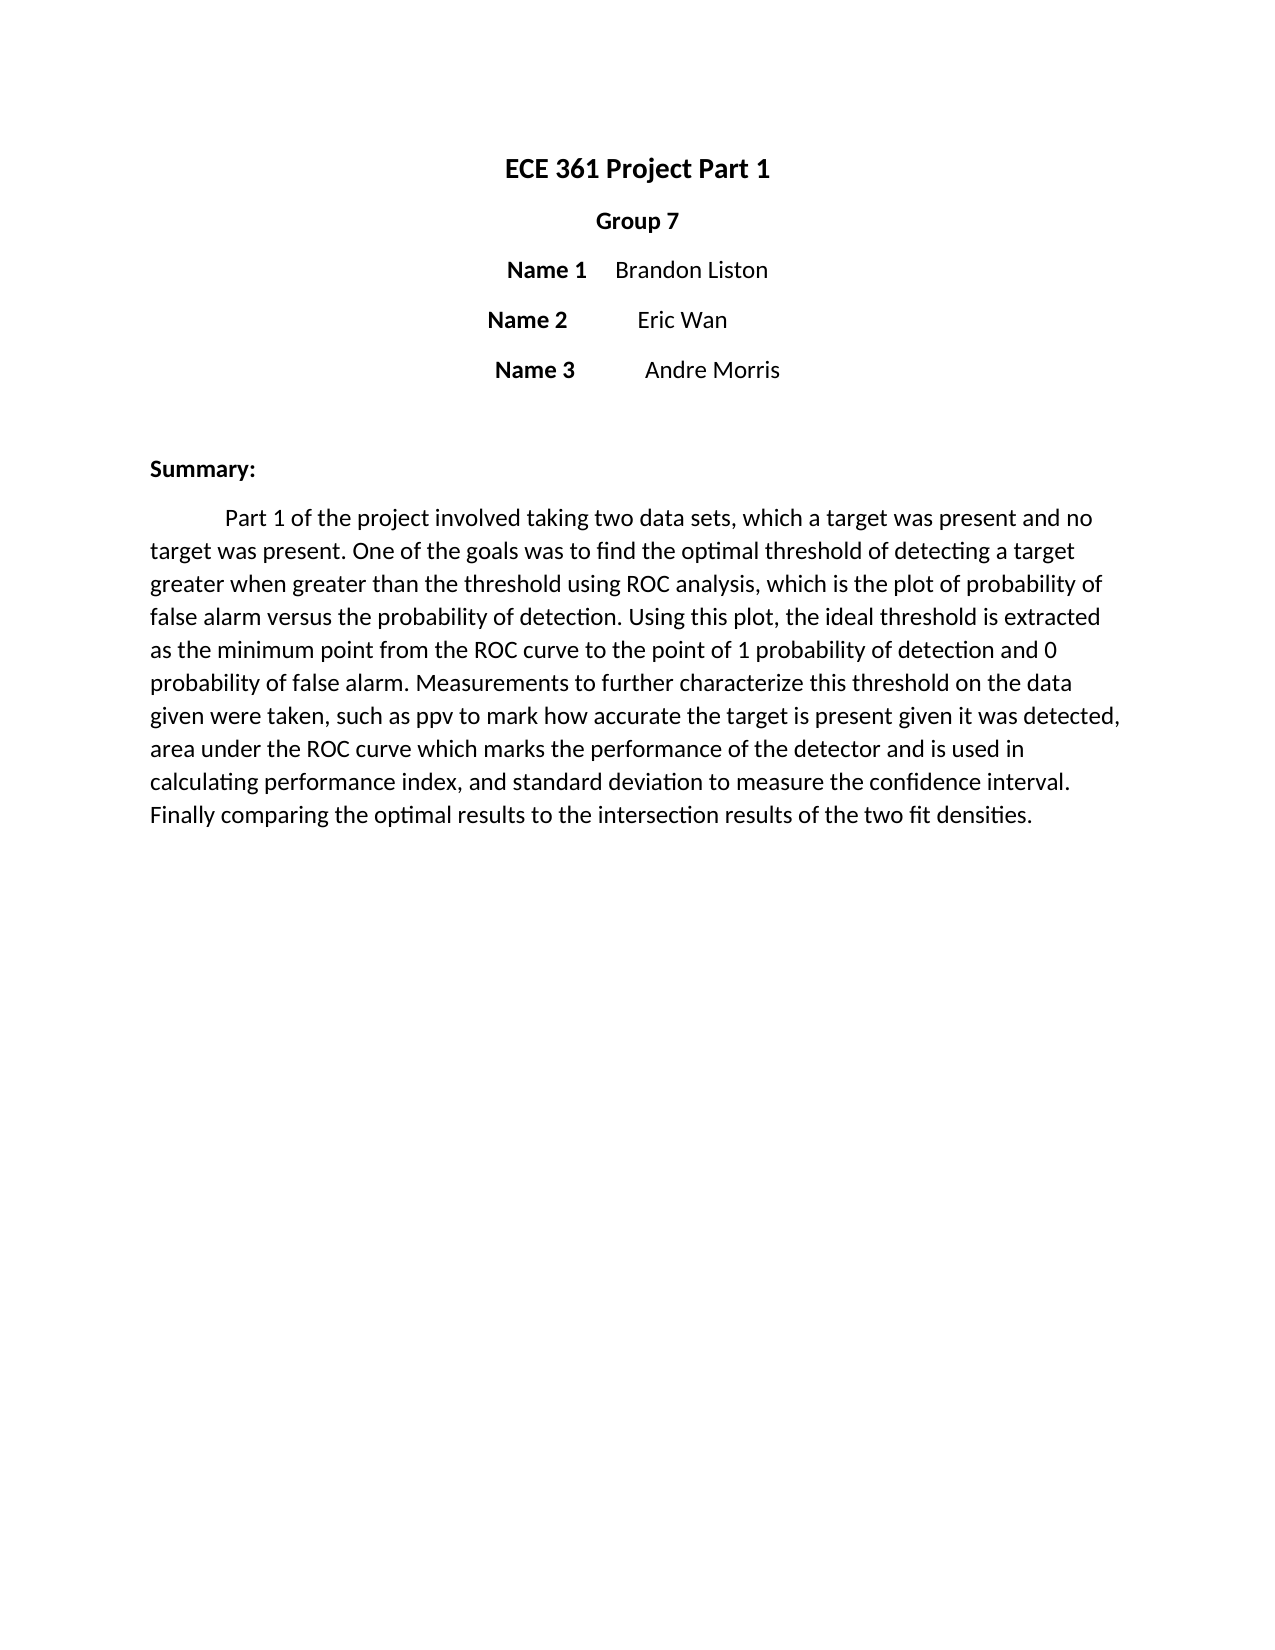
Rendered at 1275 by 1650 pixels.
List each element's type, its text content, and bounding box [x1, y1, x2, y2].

text ECE 361 Project Part 1 [150, 150, 1125, 186]
text Name 1 Brandon Liston [150, 255, 1125, 285]
text Part 1 of the project involved taking two data sets, which a target was present and no target was present. One of the goals was to find the optimal threshold of detecting a target greater when greater than the threshold using ROC analysis, which is the plot of probability of false alarm versus the probability of detection. Using this plot, the ideal threshold is extracted as the minimum point from the ROC curve to the point of 1 probability of detection and 0 probability of false alarm. Measurements to further characterize this threshold on the data given were taken, such as ppv to mark how accurate the target is present given it was detected, area under the ROC curve which marks the performance of the detector and is used in calculating performance index, and standard deviation to measure the confidence interval. Finally comparing the optimal results to the intersection results of the two fit densities. [150, 503, 1125, 829]
text Group 7 [150, 205, 1125, 236]
text Summary: [150, 453, 1125, 483]
text Name 2 Eric Wan [150, 304, 1125, 335]
text Name 3 Andre Morris [150, 354, 1125, 384]
